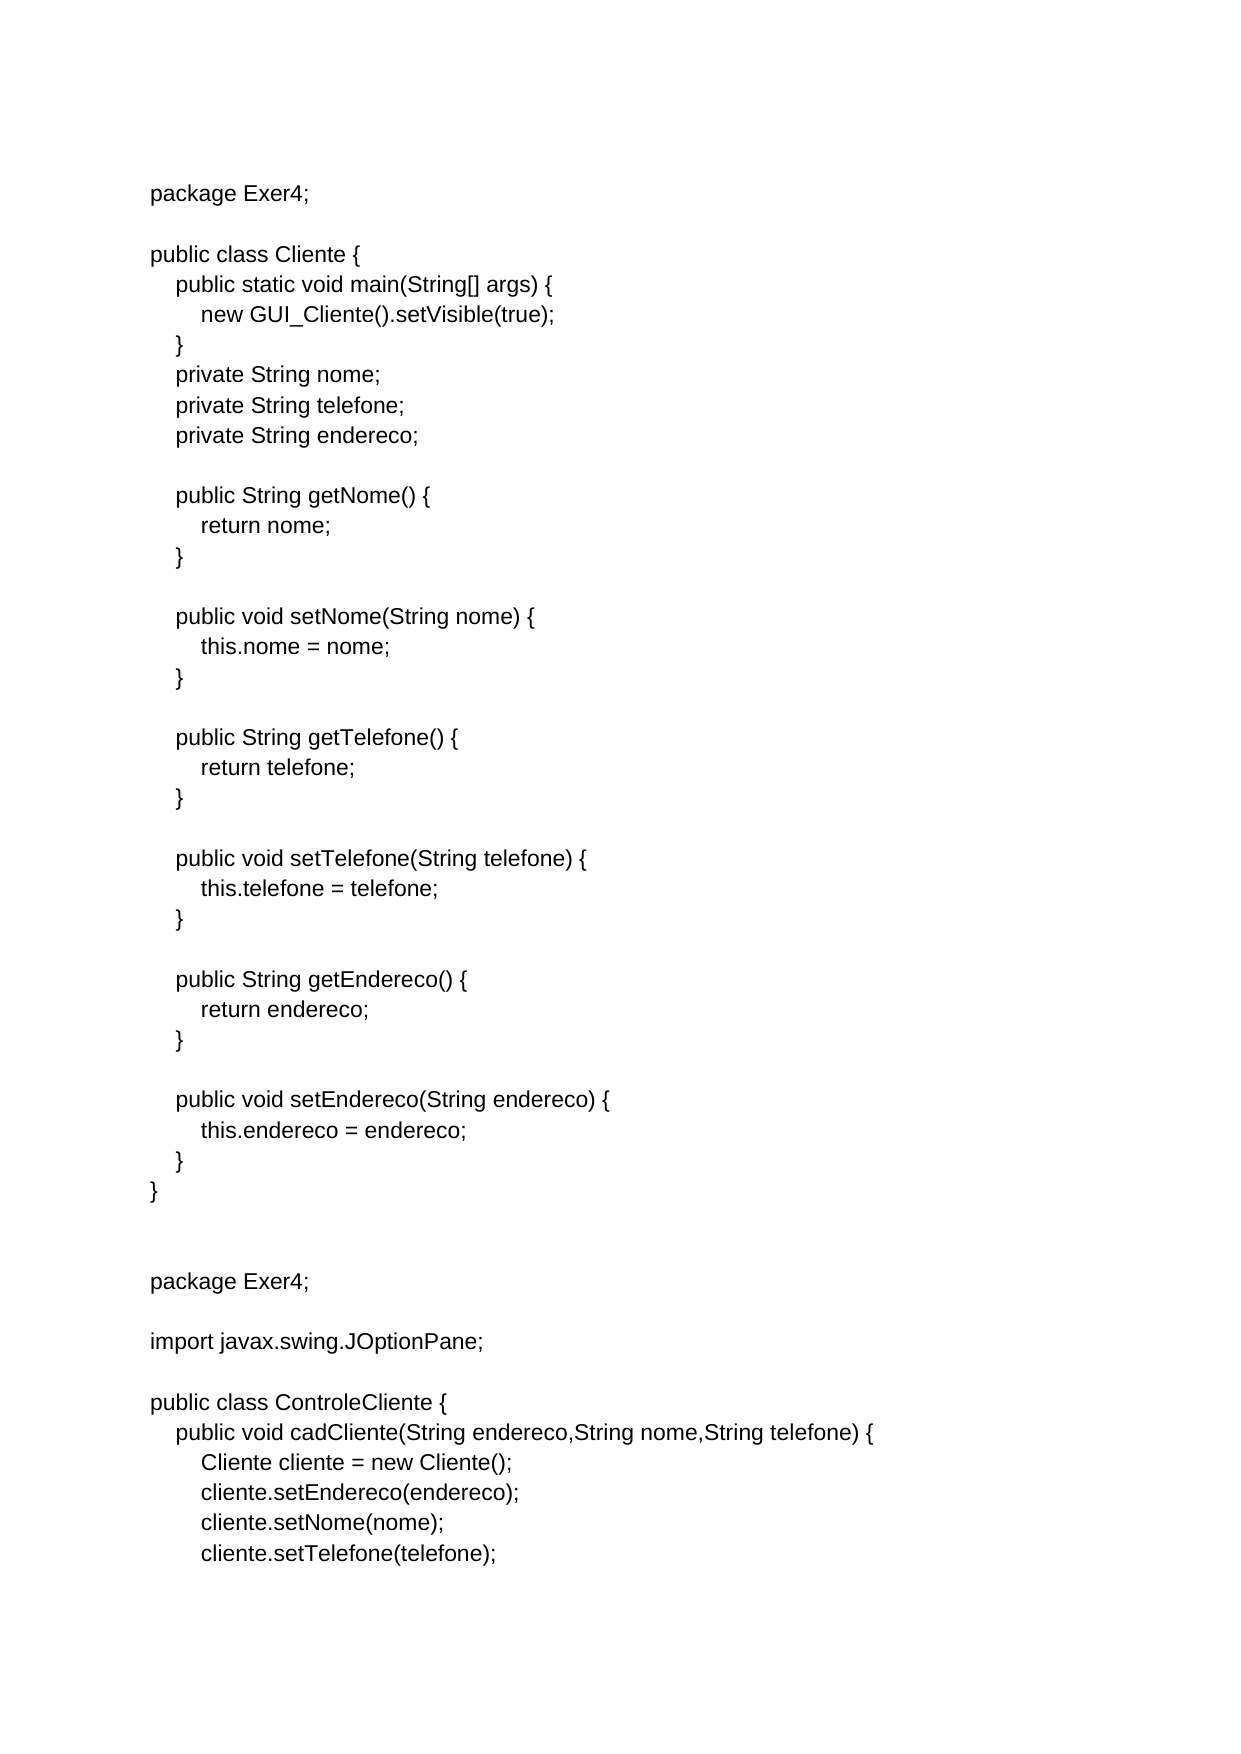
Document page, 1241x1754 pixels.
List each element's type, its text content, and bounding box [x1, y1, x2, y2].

text return telefone; [150, 754, 1090, 781]
text this.endereco = endereco; [150, 1117, 1090, 1143]
text return nome; [150, 512, 1090, 539]
text public static void main(String[] args) { [150, 271, 1090, 297]
text new GUI_Cliente().setVisible(true); [150, 301, 1090, 327]
text import javax.swing.JOptionPane; [150, 1328, 1090, 1354]
text } [150, 784, 1090, 811]
text public class Cliente { [150, 241, 1090, 267]
text Cliente cliente = new Cliente(); [150, 1449, 1090, 1475]
text private String telefone; [150, 392, 1090, 418]
text package Exer4; [150, 180, 1090, 207]
text } [150, 1026, 1090, 1052]
text cliente.setTelefone(telefone); [150, 1539, 1090, 1566]
text public void setTelefone(String telefone) { [150, 845, 1090, 871]
text } [150, 1177, 1090, 1203]
text public class ControleCliente { [150, 1388, 1090, 1415]
text } [150, 1147, 1090, 1173]
text } [150, 663, 1090, 690]
text } [150, 543, 1090, 569]
text } [150, 331, 1090, 358]
text this.telefone = telefone; [150, 875, 1090, 901]
text public String getTelefone() { [150, 724, 1090, 750]
text public void setNome(String nome) { [150, 603, 1090, 629]
text private String nome; [150, 361, 1090, 388]
text this.nome = nome; [150, 633, 1090, 660]
text } [150, 905, 1090, 932]
text return endereco; [150, 996, 1090, 1022]
text public void cadCliente(String endereco,String nome,String telefone) { [150, 1419, 1090, 1445]
text package Exer4; [150, 1268, 1090, 1294]
text public void setEndereco(String endereco) { [150, 1086, 1090, 1113]
text public String getEndereco() { [150, 966, 1090, 992]
text public String getNome() { [150, 482, 1090, 509]
text cliente.setNome(nome); [150, 1509, 1090, 1536]
text private String endereco; [150, 422, 1090, 448]
text cliente.setEndereco(endereco); [150, 1479, 1090, 1506]
